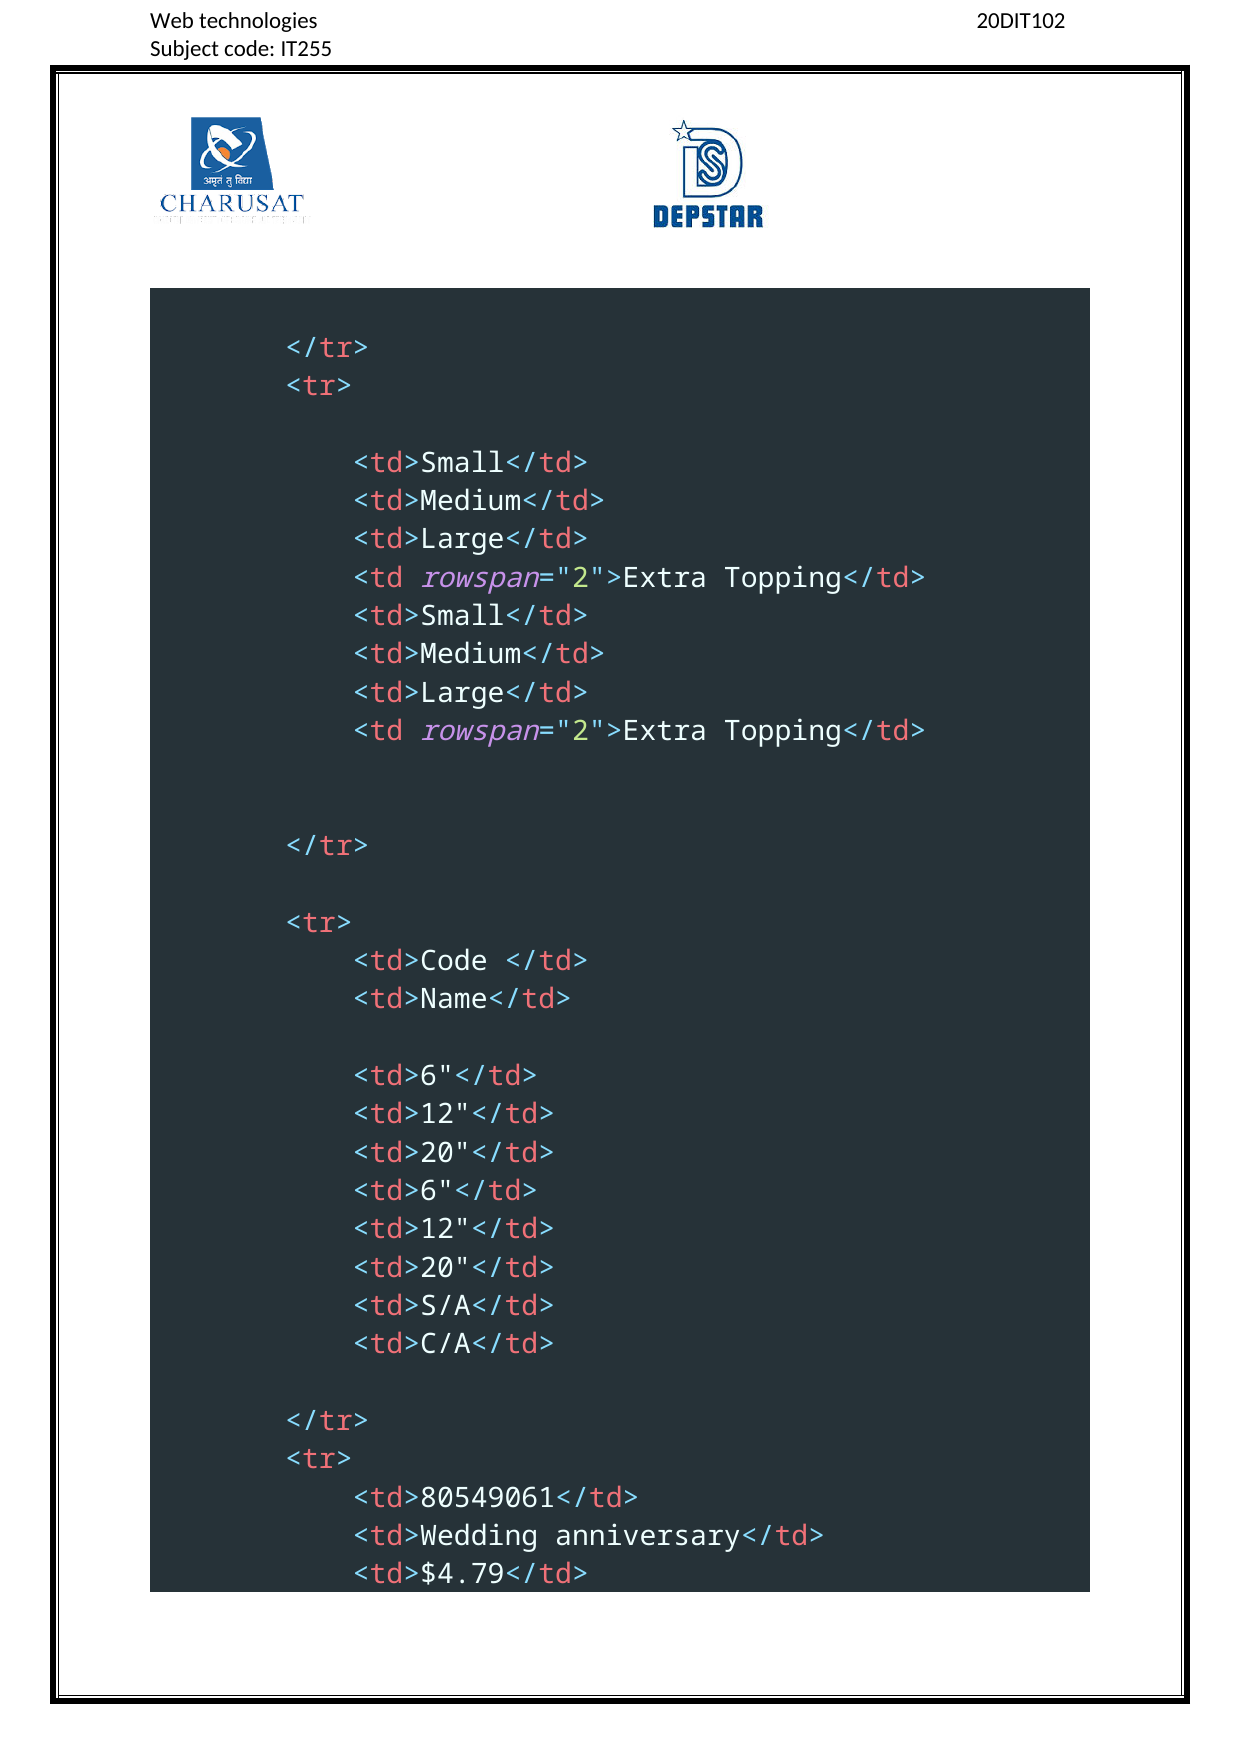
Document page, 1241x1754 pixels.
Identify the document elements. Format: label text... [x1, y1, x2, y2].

text <td rowspan="2">Extra Topping</td> [150, 557, 1090, 595]
text <td>Code </td> [150, 940, 1090, 978]
text <td>Small</td> [150, 595, 1090, 633]
text <td>Large</td> [150, 672, 1090, 710]
text <td>Small</td> [150, 442, 1090, 480]
picture [150, 97, 314, 261]
text <tr> [150, 365, 1090, 403]
text <td>20"</td> [150, 1247, 1090, 1285]
text <td>6"</td> [150, 1170, 1090, 1208]
text <td rowspan="2">Extra Topping</td> [150, 710, 1090, 748]
text <td>6"</td> [150, 1055, 1090, 1093]
text <td>C/A</td> [150, 1323, 1090, 1362]
text <tr> [150, 902, 1090, 940]
text <td>20"</td> [150, 1132, 1090, 1170]
text <td>Medium</td> [150, 480, 1090, 518]
text <td>Medium</td> [150, 633, 1090, 672]
text <td>Large</td> [150, 518, 1090, 557]
text <td>$4.79</td> [150, 1553, 1090, 1592]
text <tr> [150, 1438, 1090, 1477]
text <td>80549061</td> [150, 1477, 1090, 1515]
picture [622, 90, 796, 261]
text <td>12"</td> [150, 1208, 1090, 1247]
text <td>12"</td> [150, 1093, 1090, 1132]
text </tr> [150, 825, 1090, 863]
text </tr> [150, 327, 1090, 365]
text <td>Name</td> [150, 978, 1090, 1017]
text <td>S/A</td> [150, 1285, 1090, 1323]
text <td>Wedding anniversary</td> [150, 1515, 1090, 1553]
text </tr> [150, 1400, 1090, 1438]
